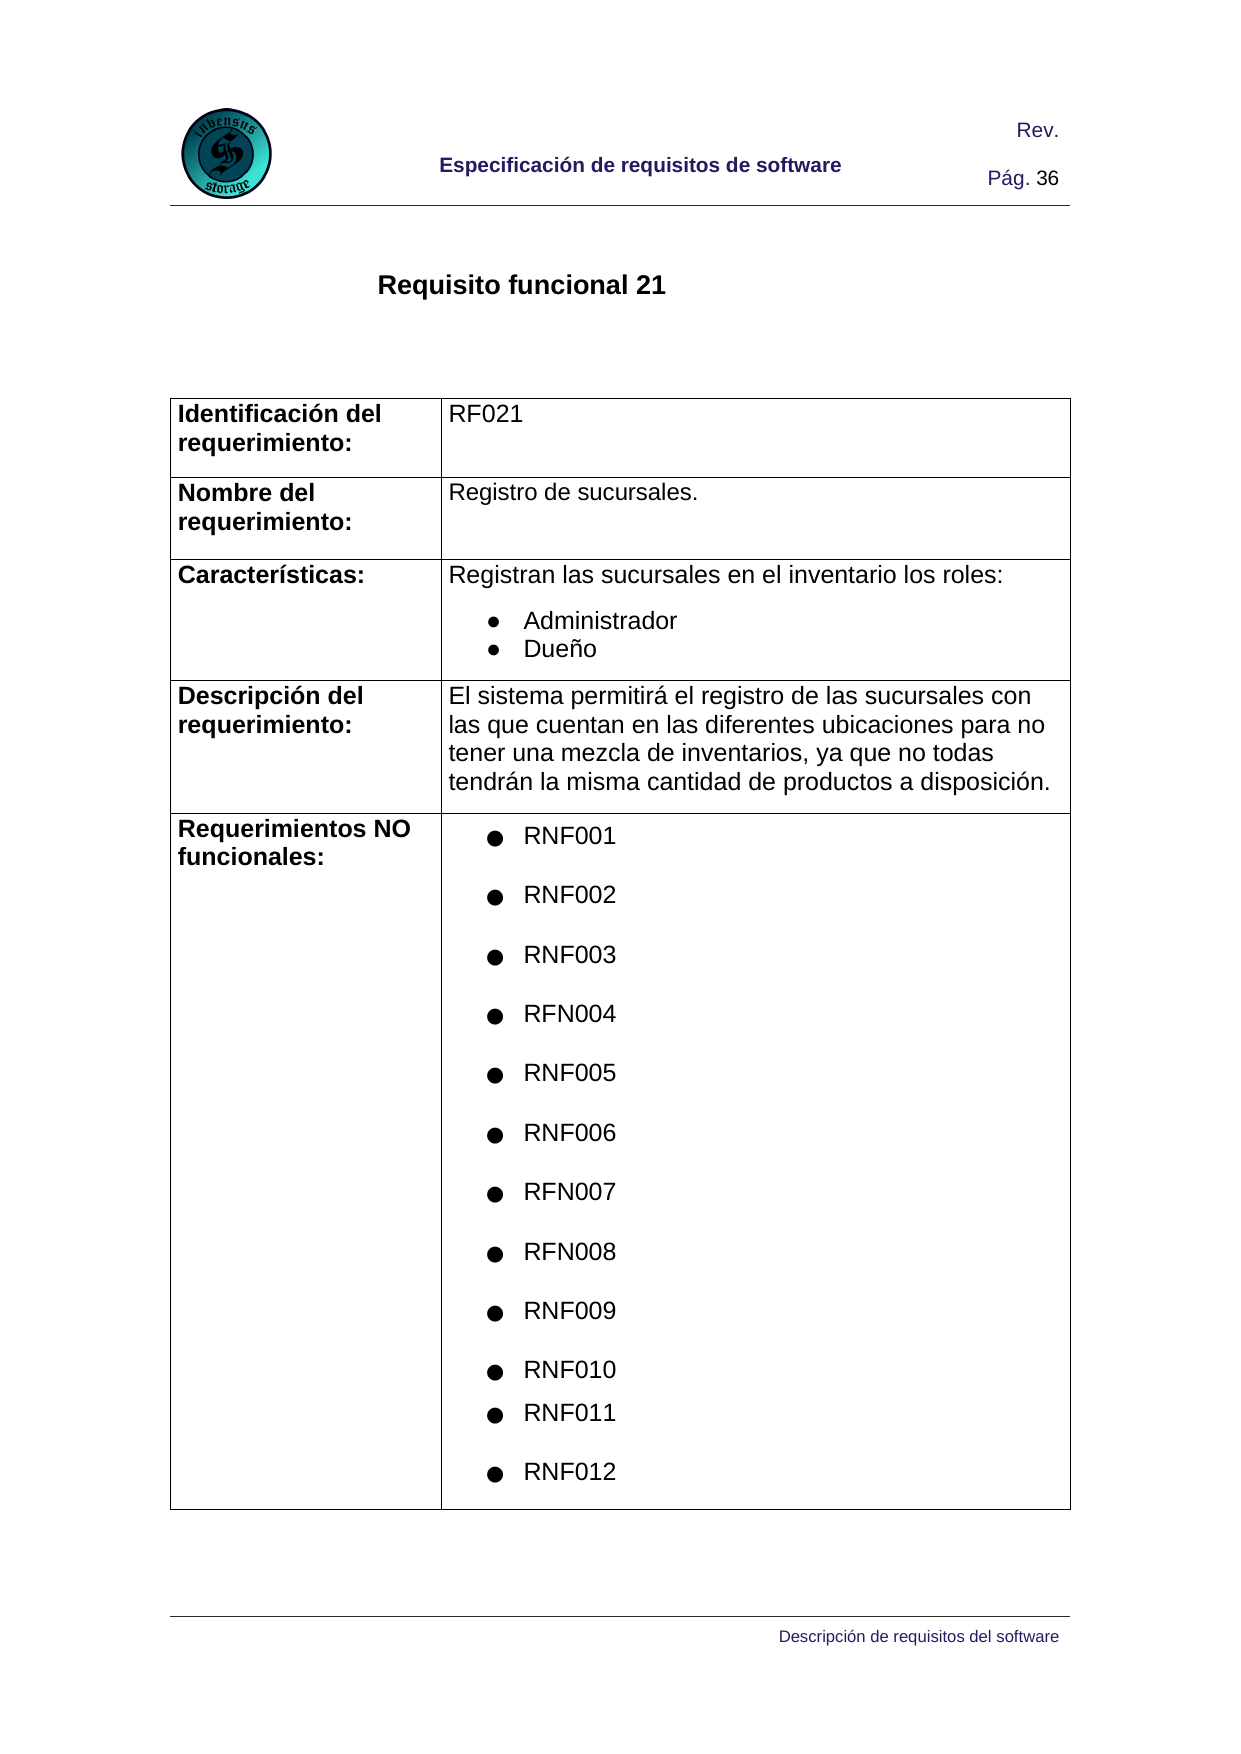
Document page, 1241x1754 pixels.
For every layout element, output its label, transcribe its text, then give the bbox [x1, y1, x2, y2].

table_cell El sistema permitirá el registro de las sucursales con las que cuentan en las diferentes ubicaciones para no tener una mezcla de inventarios, ya que no todas tendrán la misma cantidad de productos a disposición. [442, 681, 1070, 812]
table_header RF021 [442, 399, 1070, 477]
table_cell Descripción del requerimiento: [171, 681, 441, 812]
table_cell Requerimientos NO funcionales: [171, 814, 441, 1509]
table_cell Registro de sucursales. [442, 478, 1070, 559]
table_cell Registran las sucursales en el inventario los roles: Administrador Dueño [442, 560, 1070, 680]
table_header Identificación del requerimiento: [171, 399, 441, 477]
table_cell RNF001 RNF002 RNF003 RFN004 RNF005 RNF006 RFN007 RFN008 RNF009 RNF010 RNF011 RNF012 [442, 814, 1070, 1509]
text Requisito funcional 21 [377, 269, 1063, 300]
table_cell Características: [171, 560, 441, 680]
table_cell Nombre del requerimiento: [171, 478, 441, 559]
picture [181, 108, 279, 199]
